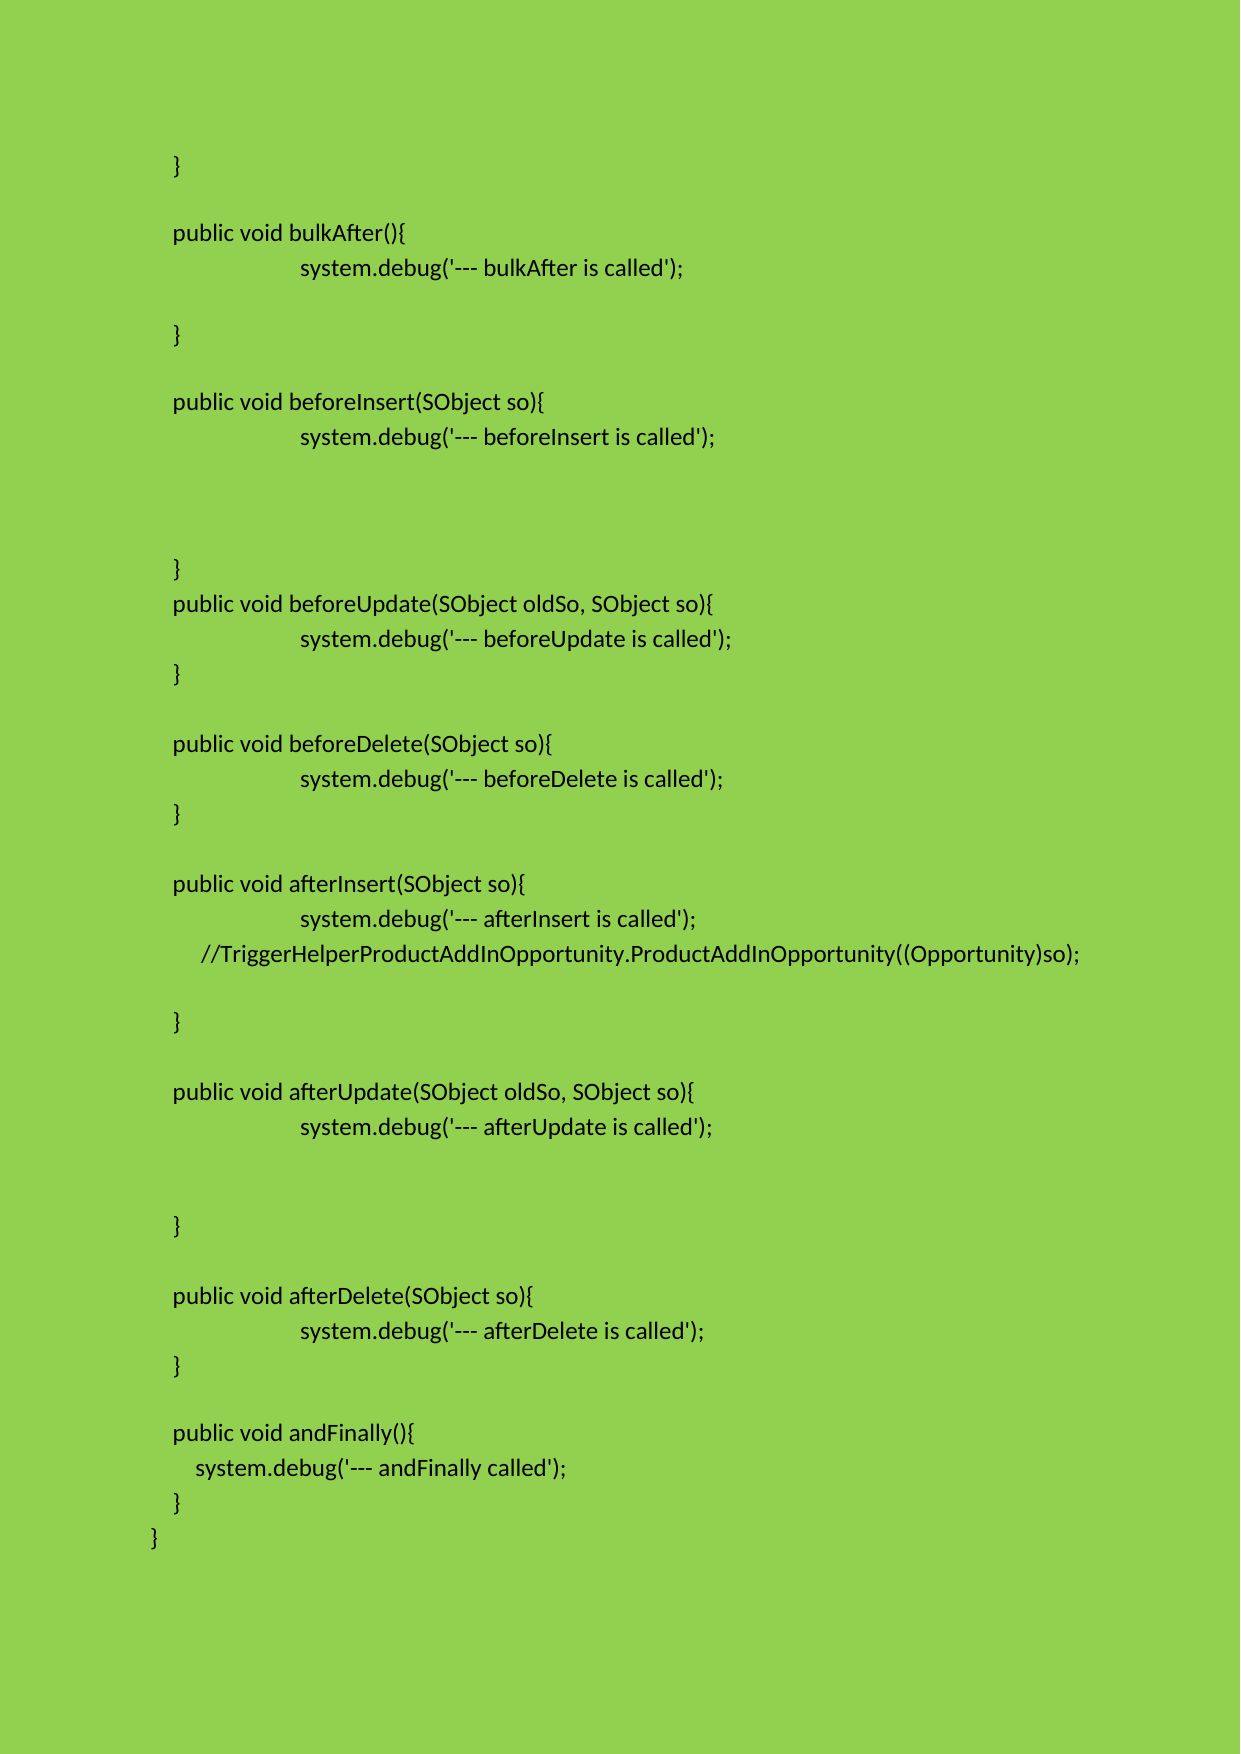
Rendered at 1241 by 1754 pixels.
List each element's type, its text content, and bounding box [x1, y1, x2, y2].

text public void beforeDelete(SObject so){ [150, 728, 1090, 759]
text } [150, 1210, 1090, 1241]
text } [150, 1006, 1090, 1036]
text system.debug('--- beforeUpdate is called'); [150, 623, 1090, 654]
text public void beforeUpdate(SObject oldSo, SObject so){ [150, 588, 1090, 619]
text system.debug('--- bulkAfter is called'); [150, 252, 1090, 283]
text } [150, 319, 1090, 350]
text public void afterInsert(SObject so){ [150, 868, 1090, 899]
text } [150, 1522, 1090, 1553]
text //TriggerHelperProductAddInOpportunity.ProductAddInOpportunity((Opportunity)so); [150, 938, 1090, 969]
text public void afterDelete(SObject so){ [150, 1280, 1090, 1311]
text } [150, 553, 1090, 584]
text system.debug('--- beforeInsert is called'); [150, 422, 1090, 452]
text system.debug('--- afterDelete is called'); [150, 1315, 1090, 1346]
text system.debug('--- andFinally called'); [150, 1452, 1090, 1483]
text public void beforeInsert(SObject so){ [150, 387, 1090, 417]
text system.debug('--- afterInsert is called'); [150, 903, 1090, 934]
text public void afterUpdate(SObject oldSo, SObject so){ [150, 1076, 1090, 1106]
text } [150, 1350, 1090, 1381]
text } [150, 798, 1090, 829]
text public void bulkAfter(){ [150, 217, 1090, 248]
text public void andFinally(){ [150, 1417, 1090, 1448]
text } [150, 658, 1090, 689]
text } [150, 1487, 1090, 1518]
text system.debug('--- beforeDelete is called'); [150, 763, 1090, 794]
text } [150, 150, 1090, 181]
text system.debug('--- afterUpdate is called'); [150, 1111, 1090, 1141]
